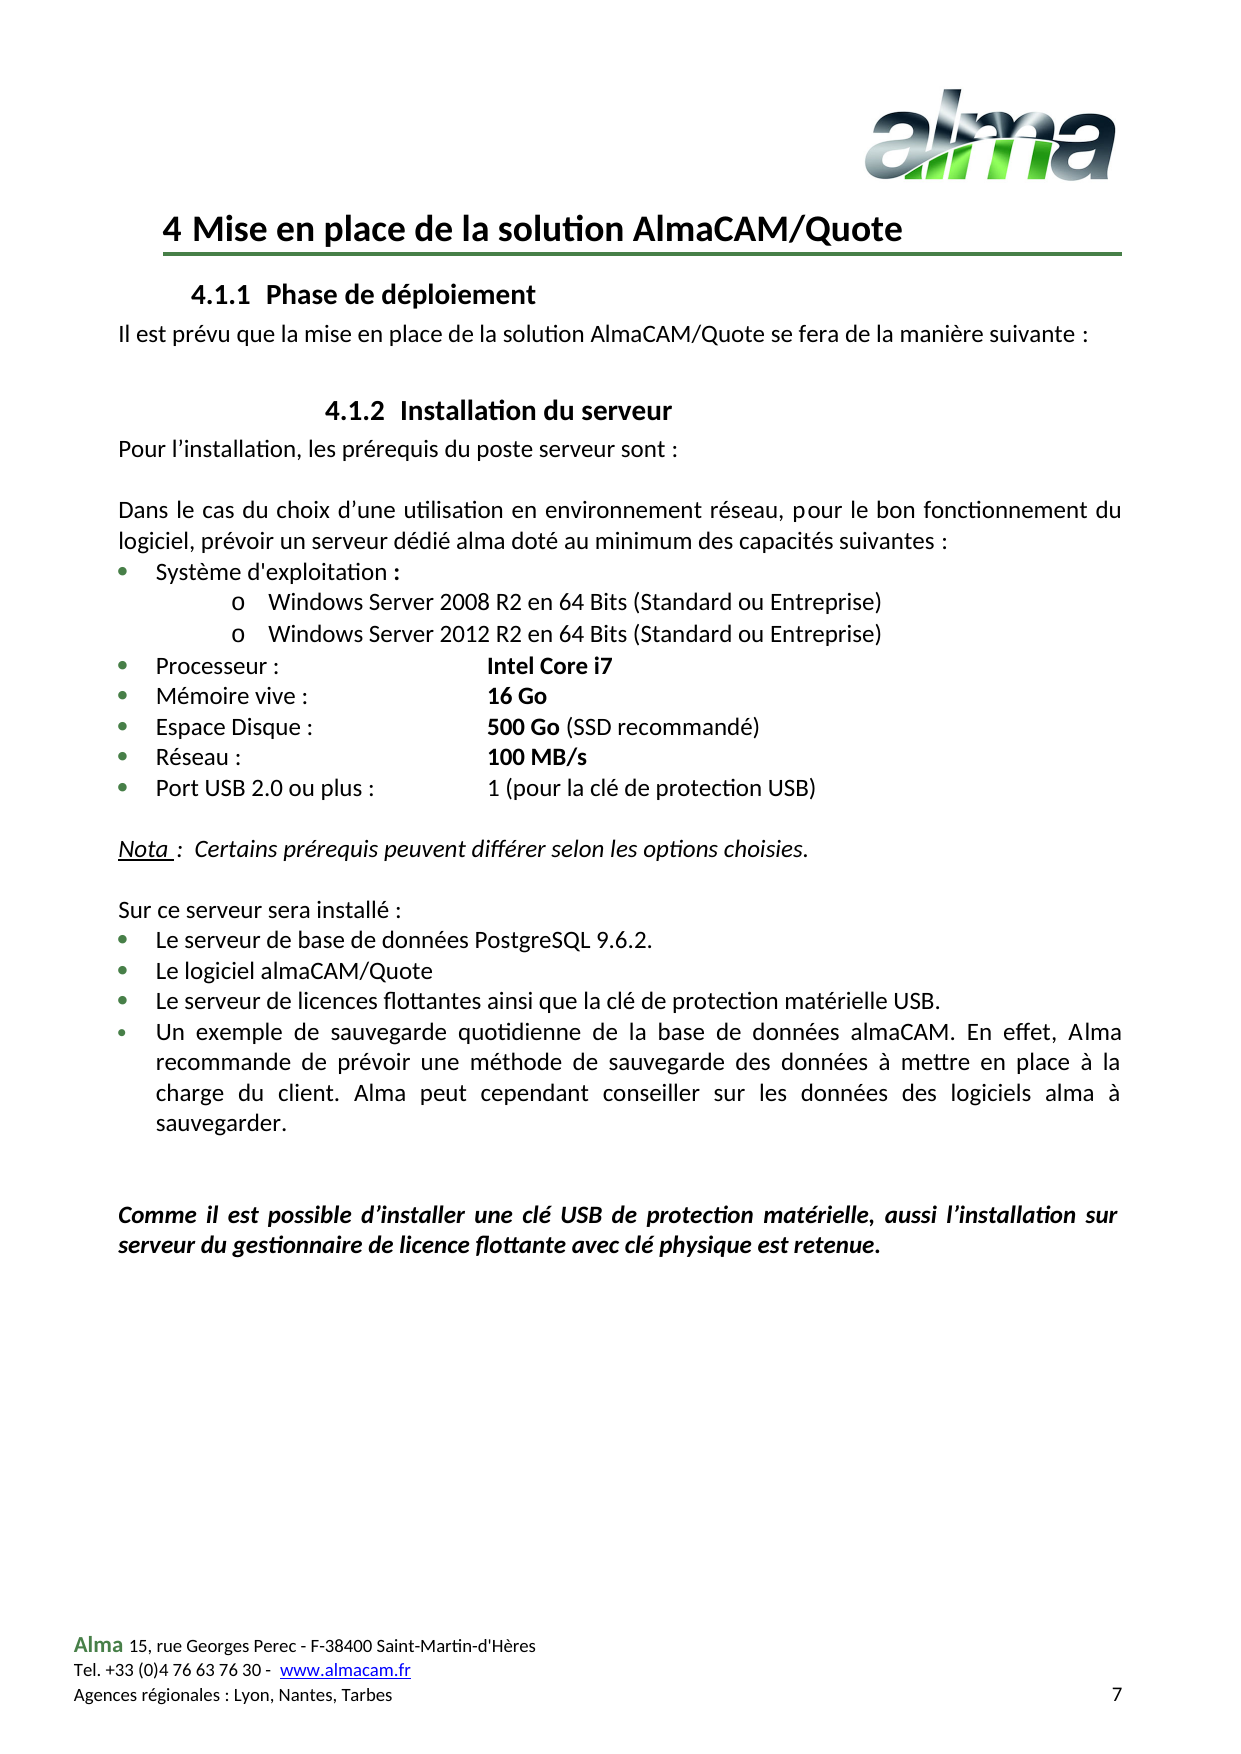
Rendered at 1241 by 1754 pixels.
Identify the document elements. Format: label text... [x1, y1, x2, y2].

text Dans le cas du choix d’une utilisation en environnement réseau, pour le bon fonctionnement du logiciel, prévoir un serveur dédié alma doté au minimum des capacités suivantes : [118, 495, 1122, 556]
text Il est prévu que la mise en place de la solution AlmaCAM/Quote se fera de la manière suivante : [118, 318, 1122, 349]
text Nota : Certains prérequis peuvent différer selon les options choisies. [118, 833, 1122, 863]
text Pour l’installation, les prérequis du poste serveur sont : [118, 434, 1122, 464]
list Processeur : Intel Core i7 [118, 650, 1122, 680]
list Système d'exploitation : [118, 556, 1122, 586]
list Port USB 2.0 ou plus : 1 (pour la clé de protection USB) [118, 772, 1122, 802]
text Comme il est possible d’installer une clé USB de protection matérielle, aussi l’installation sur serveur du gestionnaire de licence flottante avec clé physique est retenue. [118, 1199, 1122, 1260]
subtitle Installation du serveur [325, 392, 1122, 427]
list Le serveur de base de données PostgreSQL 9.6.2. [118, 924, 1122, 955]
list Espace Disque : 500 Go (SSD recommandé) [118, 711, 1122, 741]
list Windows Server 2008 R2 en 64 Bits (Standard ou Entreprise) [231, 586, 1122, 618]
subtitle Phase de déploiement [191, 276, 1122, 312]
subtitle Mise en place de la solution AlmaCAM/Quote [162, 204, 1122, 256]
list Mémoire vive : 16 Go [118, 680, 1122, 711]
list Réseau : 100 MB/s [118, 741, 1122, 772]
list Windows Server 2012 R2 en 64 Bits (Standard ou Entreprise) [231, 618, 1122, 650]
list Le logiciel almaCAM/Quote [118, 955, 1122, 986]
text Sur ce serveur sera installé : [118, 894, 1122, 924]
list Un exemple de sauvegarde quotidienne de la base de données almaCAM. En effet, Alma recommande de prévoir une méthode de sauvegarde des données à mettre en place à la charge du client. Alma peut cependant conseiller sur les données des logiciels alma à sauvegarder. [118, 1016, 1122, 1138]
picture [855, 78, 1125, 194]
list Le serveur de licences flottantes ainsi que la clé de protection matérielle USB. [118, 986, 1122, 1016]
